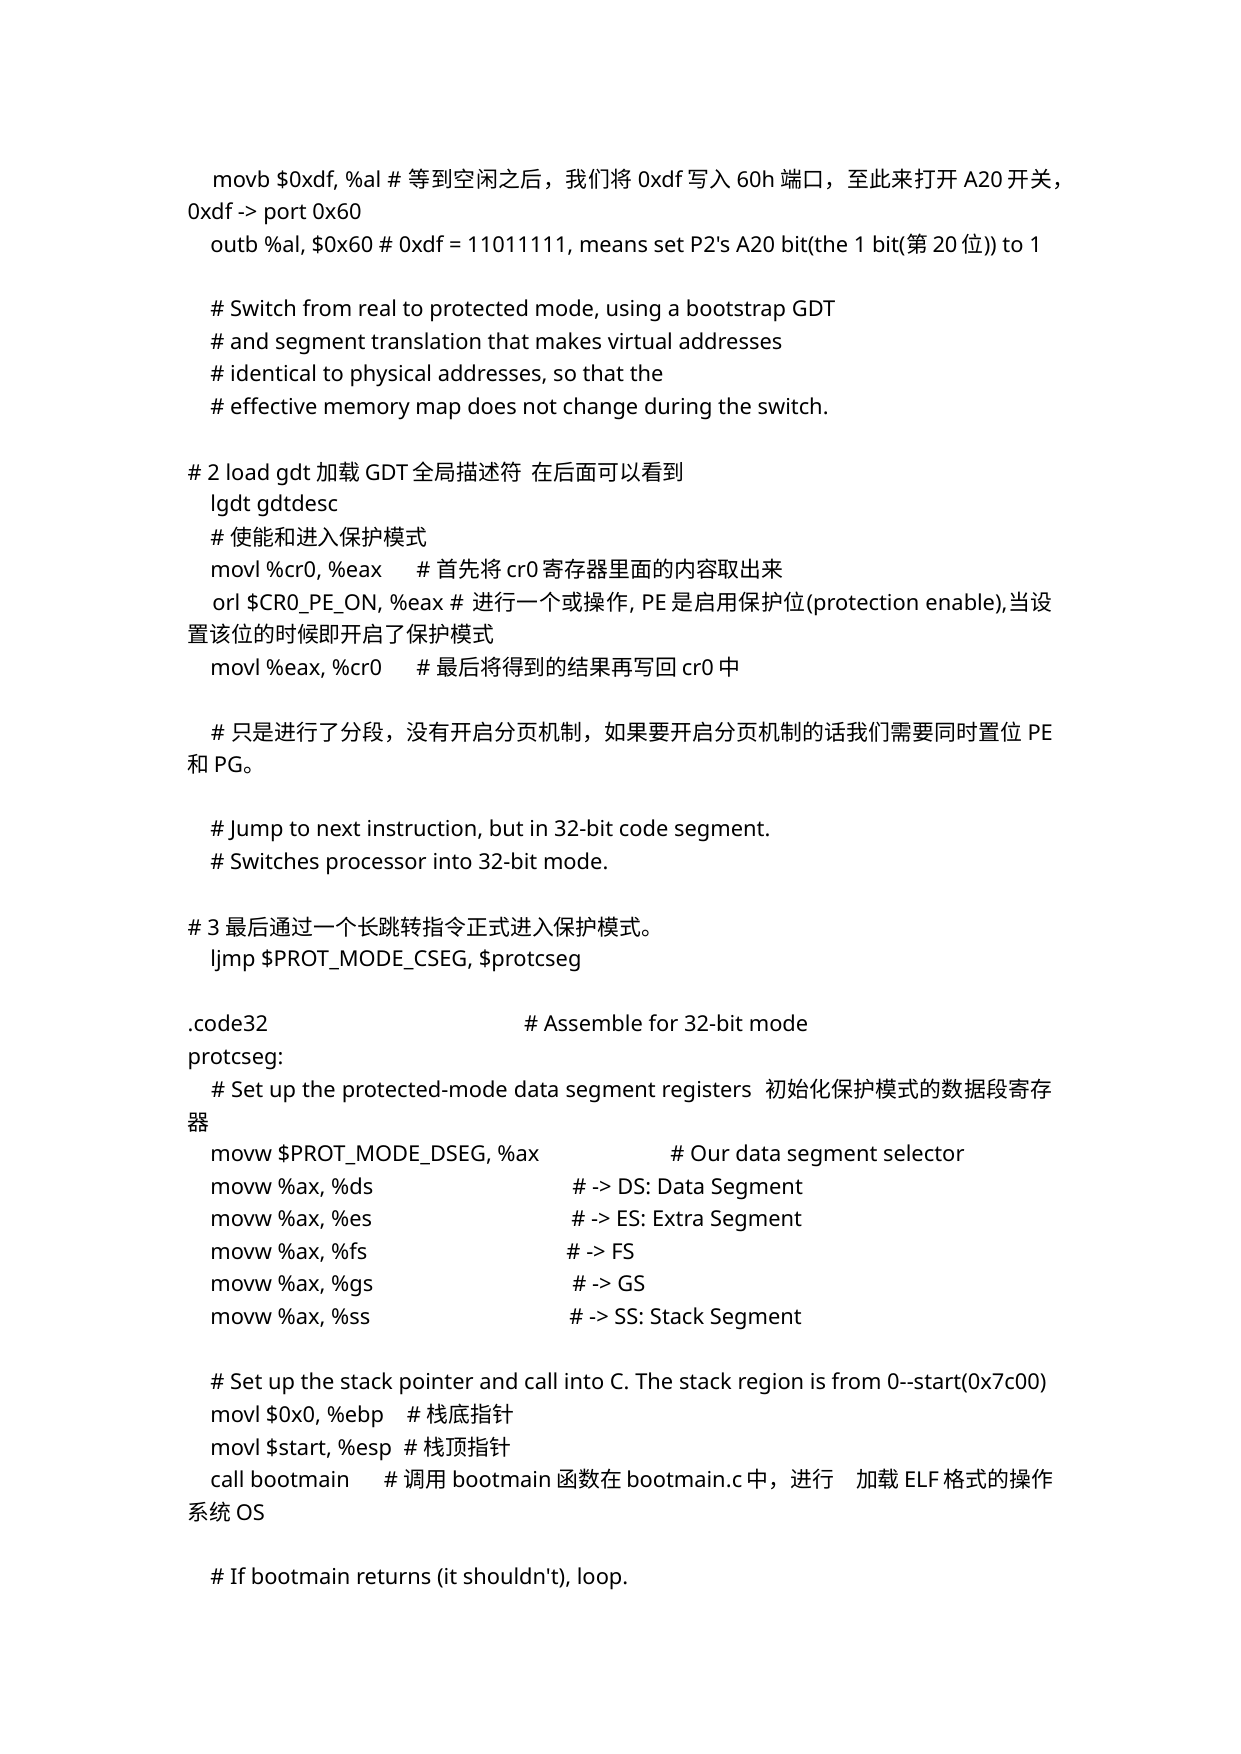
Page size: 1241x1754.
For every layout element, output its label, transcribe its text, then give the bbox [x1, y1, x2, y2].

text protcseg: [187, 1039, 1053, 1072]
text call bootmain # 调用bootmain函数在bootmain.c中，进行 加载ELF格式的操作系统OS [187, 1462, 1053, 1527]
text movw %ax, %gs # -> GS [187, 1267, 1053, 1299]
text orl $CR0_PE_ON, %eax # 进行一个或操作, PE是启用保护位(protection enable),当设置该位的时候即开启了保护模式 [187, 584, 1053, 649]
text movl $start, %esp # 栈顶指针 [187, 1429, 1053, 1462]
text movl %cr0, %eax # 首先将cr0寄存器里面的内容取出来 [187, 552, 1053, 584]
text movl $0x0, %ebp # 栈底指针 [187, 1397, 1053, 1429]
text # Jump to next instruction, but in 32-bit code segment. [187, 812, 1053, 844]
text # 只是进行了分段，没有开启分页机制，如果要开启分页机制的话我们需要同时置位PE和PG。 [187, 714, 1053, 779]
text # 2 load gdt 加载GDT全局描述符 在后面可以看到 [187, 454, 1053, 487]
text movl %eax, %cr0 # 最后将得到的结果再写回 cr0中 [187, 649, 1053, 682]
text movb $0xdf, %al # 等到空闲之后，我们将0xdf写入60h端口，至此来打开A20开关，0xdf -> port 0x60 [187, 162, 1053, 227]
text # If bootmain returns (it shouldn't), loop. [187, 1559, 1053, 1592]
text movw %ax, %ds # -> DS: Data Segment [187, 1169, 1053, 1202]
text movw $PROT_MODE_DSEG, %ax # Our data segment selector [187, 1137, 1053, 1169]
text # 3 最后通过一个长跳转指令正式进入保护模式。 [187, 909, 1053, 942]
text lgdt gdtdesc [187, 487, 1053, 519]
text # Set up the protected-mode data segment registers 初始化保护模式的数据段寄存器 [187, 1072, 1053, 1137]
text # Set up the stack pointer and call into C. The stack region is from 0--start(0x7c00) [187, 1364, 1053, 1397]
text # 使能和进入保护模式 [187, 519, 1053, 552]
text # and segment translation that makes virtual addresses [187, 324, 1053, 357]
text .code32 # Assemble for 32-bit mode [187, 1007, 1053, 1039]
text ljmp $PROT_MODE_CSEG, $protcseg [187, 942, 1053, 974]
text movw %ax, %ss # -> SS: Stack Segment [187, 1299, 1053, 1332]
text outb %al, $0x60 # 0xdf = 11011111, means set P2's A20 bit(the 1 bit(第20位)) to 1 [187, 227, 1053, 259]
text # identical to physical addresses, so that the [187, 357, 1053, 389]
text # Switch from real to protected mode, using a bootstrap GDT [187, 292, 1053, 324]
text # Switches processor into 32-bit mode. [187, 844, 1053, 877]
text # effective memory map does not change during the switch. [187, 389, 1053, 422]
text movw %ax, %es # -> ES: Extra Segment [187, 1202, 1053, 1234]
text movw %ax, %fs # -> FS [187, 1234, 1053, 1267]
